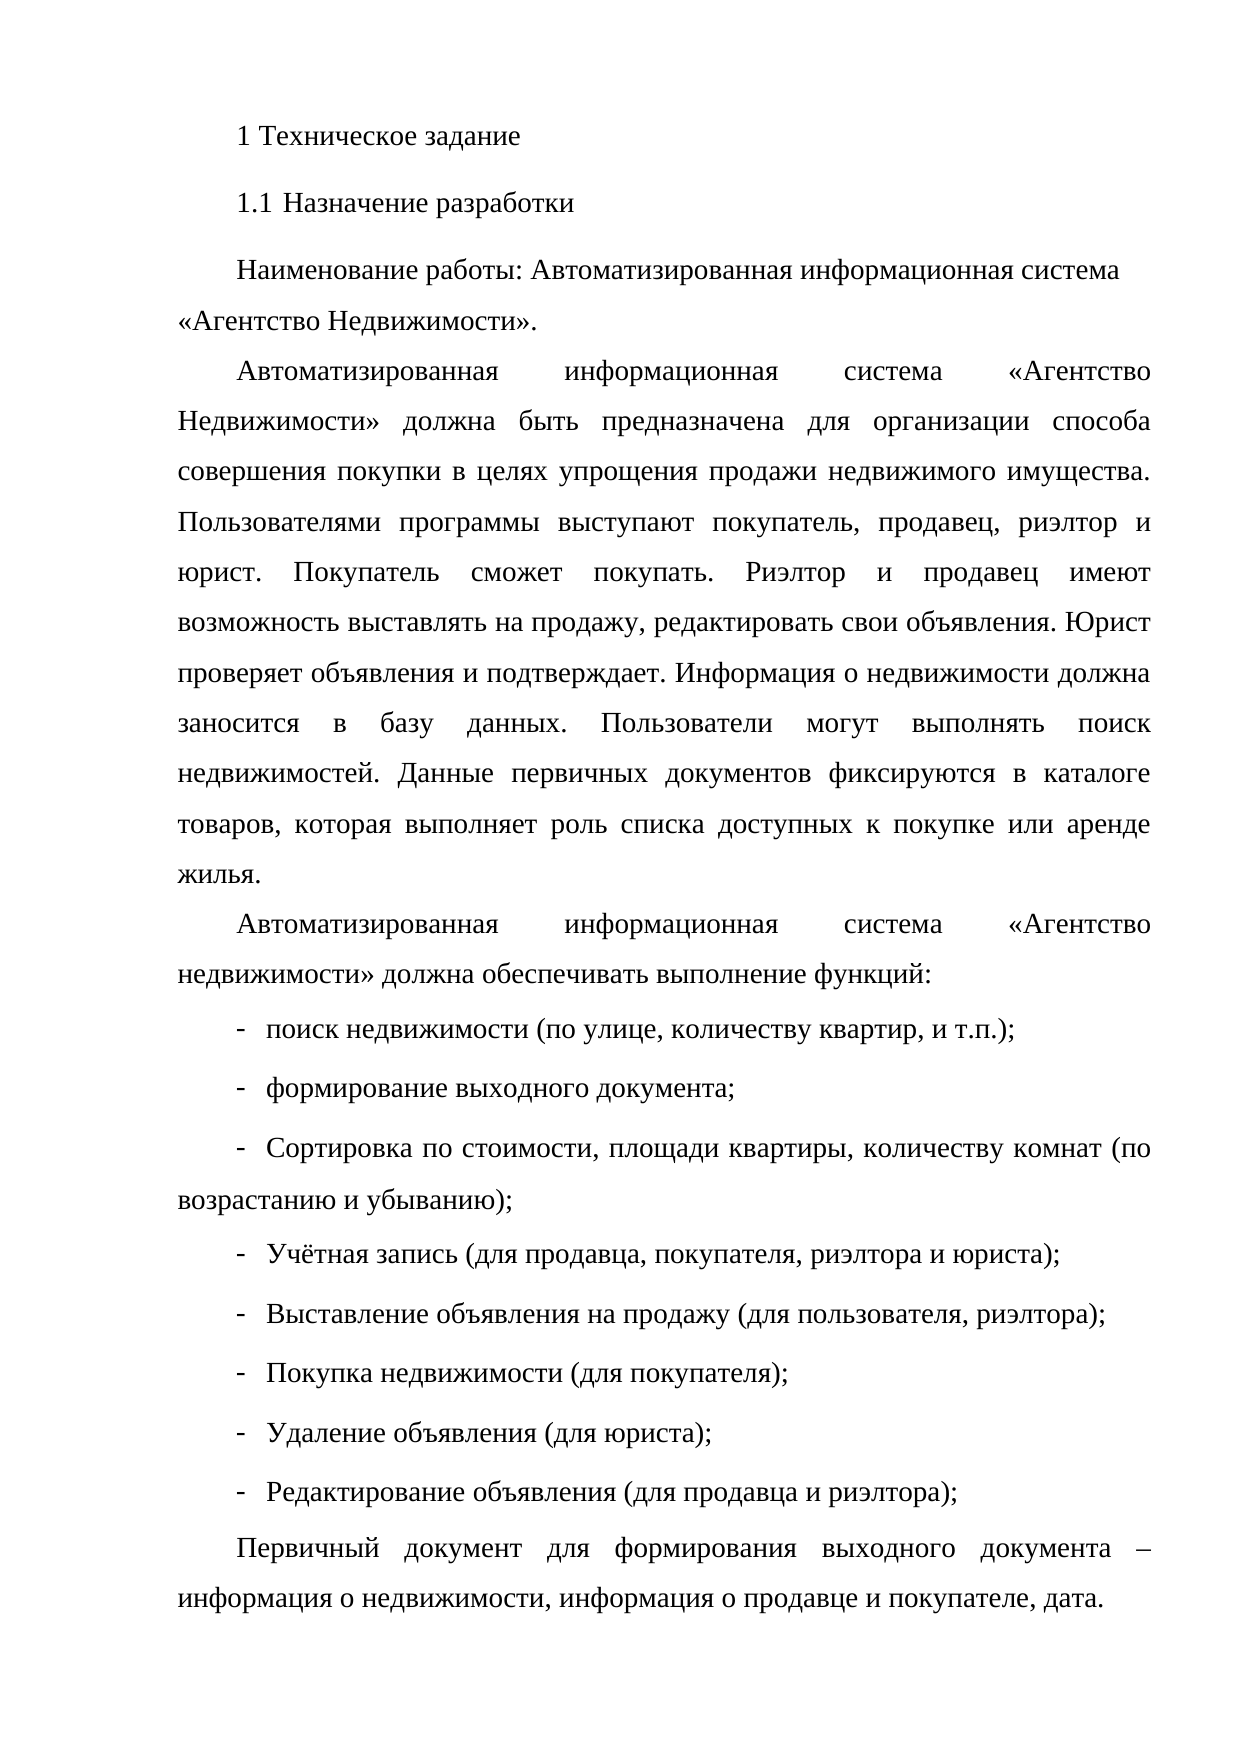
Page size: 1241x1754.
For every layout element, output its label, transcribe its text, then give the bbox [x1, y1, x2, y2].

list Удаление объявления (для юриста); [177, 1411, 1152, 1451]
text Автоматизированная информационная система «Агентство недвижимости» должна обеспечивать выполнение функций: [177, 906, 1152, 990]
list «Агентство Недвижимости». [177, 303, 1152, 336]
list поиск недвижимости (по улице, количеству квартир, и т.п.); [177, 1007, 1152, 1047]
list Назначение разработки [236, 185, 1152, 219]
text Первичный документ для формирования выходного документа – информация о недвижимости, информация о продавце и покупателе, дата. [177, 1530, 1152, 1614]
list Техническое задание [177, 118, 1152, 152]
list Учётная запись (для продавца, покупателя, риэлтора и юриста); [177, 1233, 1152, 1272]
list Редактирование объявления (для продавца и риэлтора); [177, 1471, 1152, 1510]
list Выставление объявления на продажу (для пользователя, риэлтора); [177, 1292, 1152, 1332]
text Автоматизированная информационная система «Агентство Недвижимости» должна быть предназначена для организации способа совершения покупки в целях упрощения продажи недвижимого имущества. Пользователями программы выступают покупатель, продавец, риэлтор и юрист. Покупатель сможет покупать. Риэлтор и продавец имеют возможность выставлять на продажу, редактировать свои объявления. Юрист проверяет объявления и подтверждает. Информация о недвижимости должна заносится в базу данных. Пользователи могут выполнять поиск недвижимостей. Данные первичных документов фиксируются в каталоге товаров, которая выполняет роль списка доступных к покупке или аренде жилья. [177, 353, 1152, 889]
list Сортировка по стоимости, площади квартиры, количеству комнат (по возрастанию и убыванию); [177, 1126, 1152, 1216]
list Наименование работы: Автоматизированная информационная система [177, 252, 1152, 286]
list Покупка недвижимости (для покупателя); [177, 1352, 1152, 1391]
list формирование выходного документа; [177, 1066, 1152, 1106]
